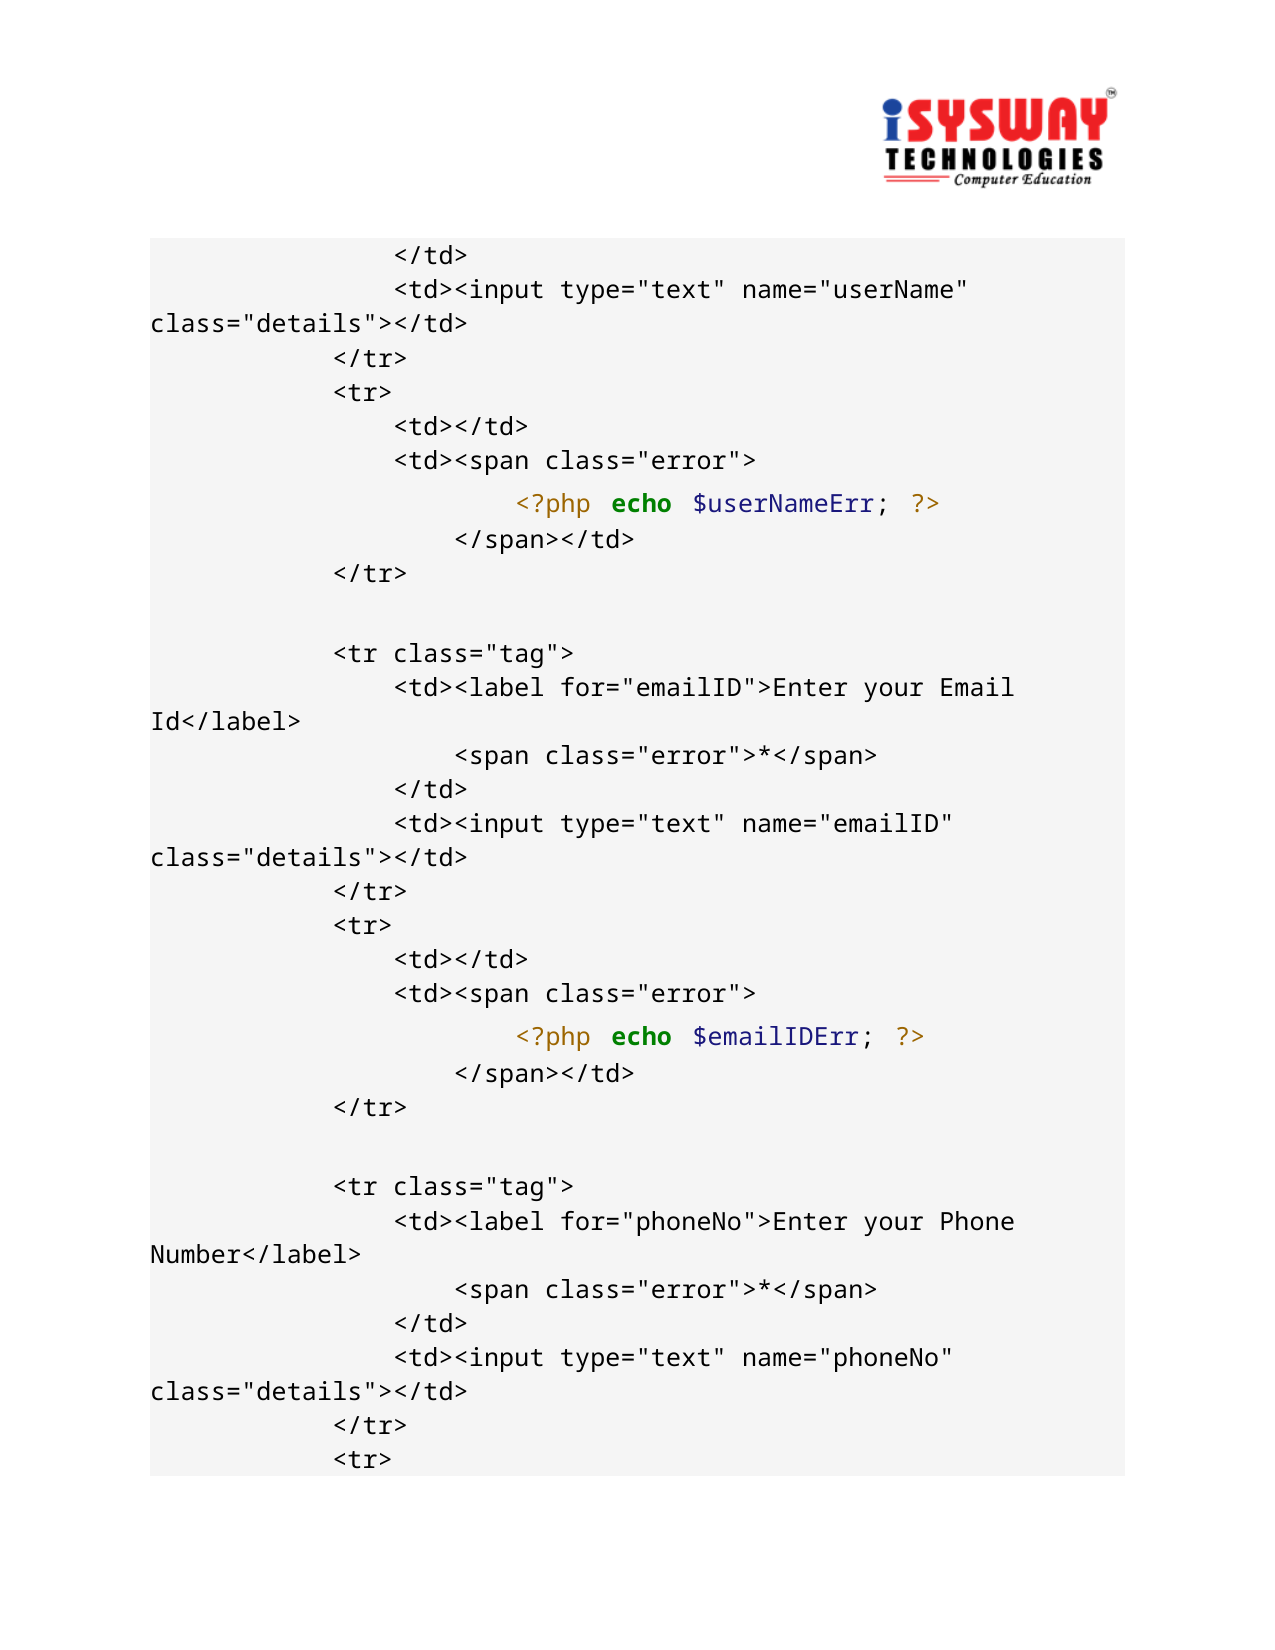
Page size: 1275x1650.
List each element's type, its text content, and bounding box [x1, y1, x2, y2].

text <td><input type="text" name="emailID" class="details"></td> [150, 806, 1125, 874]
text <tr class="tag"> [150, 1169, 1125, 1203]
text </tr> [150, 1407, 1125, 1442]
text </td> [150, 1305, 1125, 1339]
text </tr> [150, 556, 1125, 590]
text </tr> [150, 340, 1125, 374]
text <tr> [150, 1442, 1125, 1476]
text <span class="error">*</span> [150, 738, 1125, 772]
text <td><input type="text" name="phoneNo" class="details"></td> [150, 1339, 1125, 1407]
text <td><span class="error"> [150, 976, 1125, 1010]
text <tr> [150, 908, 1125, 942]
text </span></td> [150, 522, 1125, 556]
text <?php echo $userNameErr; ?> [150, 476, 1125, 522]
text <td><input type="text" name="userName" class="details"></td> [150, 272, 1125, 340]
text <tr class="tag"> [150, 635, 1125, 669]
text </span></td> [150, 1056, 1125, 1089]
text <td><label for="phoneNo">Enter your Phone Number</label> [150, 1203, 1125, 1271]
text <td><span class="error"> [150, 442, 1125, 476]
text </td> [150, 772, 1125, 806]
picture [873, 73, 1125, 210]
text </tr> [150, 874, 1125, 908]
text <td></td> [150, 408, 1125, 442]
text <td><label for="emailID">Enter your Email Id</label> [150, 669, 1125, 738]
text <tr> [150, 374, 1125, 408]
text <span class="error">*</span> [150, 1271, 1125, 1305]
text </tr> [150, 1089, 1125, 1124]
text <?php echo $emailIDErr; ?> [150, 1010, 1125, 1056]
text <td></td> [150, 942, 1125, 976]
text </td> [150, 238, 1125, 272]
